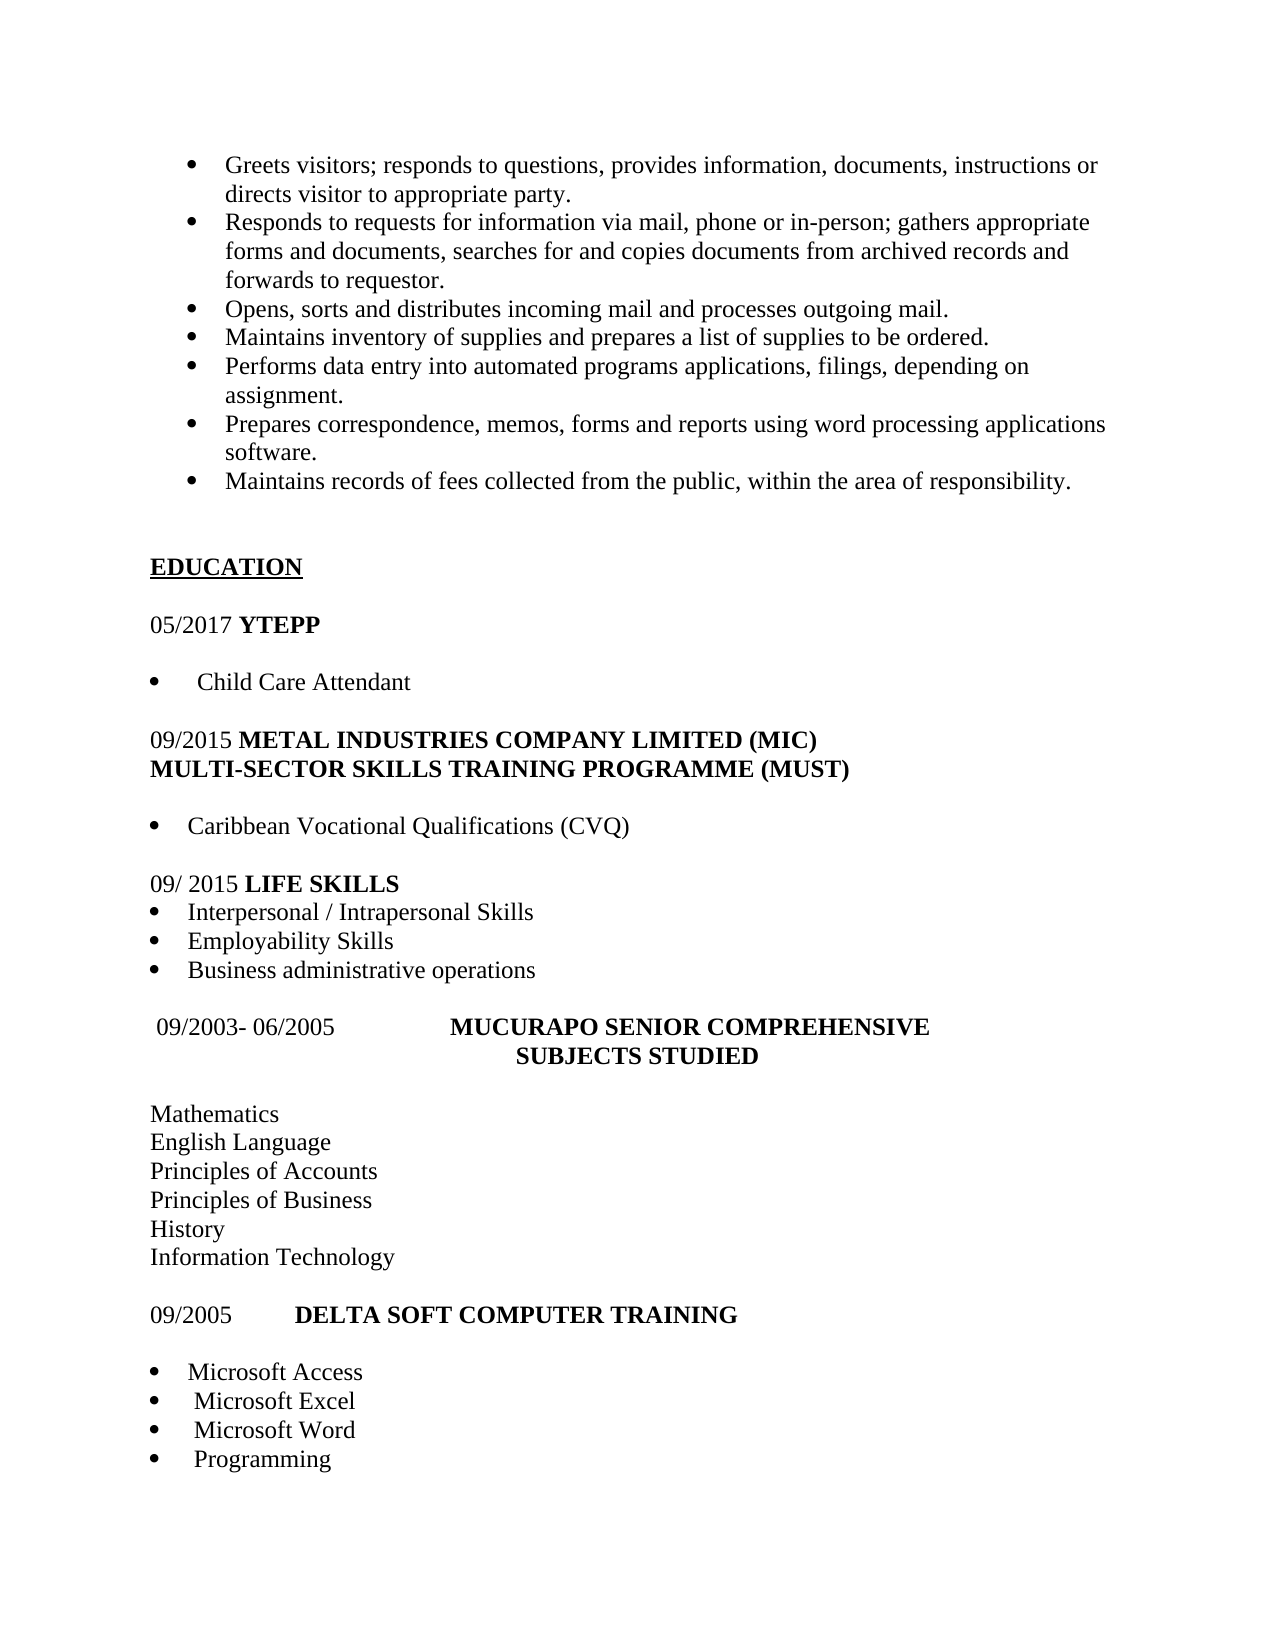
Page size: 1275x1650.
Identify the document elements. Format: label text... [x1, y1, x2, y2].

text Information Technology [150, 1242, 1125, 1271]
list Programming [150, 1444, 1125, 1472]
list Prepares correspondence, memos, forms and reports using word processing applications software. [187, 409, 1125, 466]
list Business administrative operations [150, 955, 1125, 984]
list Responds to requests for information via mail, phone or in-person; gathers appropriate forms and documents, searches for and copies documents from archived records and forwards to requestor. [187, 207, 1125, 294]
list Employability Skills [150, 926, 1125, 955]
text Mathematics [150, 1099, 1125, 1127]
list Microsoft Excel [150, 1386, 1125, 1415]
list Performs data entry into automated programs applications, filings, depending on assignment. [187, 351, 1125, 409]
text 09/2005 DELTA SOFT COMPUTER TRAINING [150, 1300, 1125, 1329]
text EDUCATION [150, 552, 1125, 581]
list Maintains inventory of supplies and prepares a list of supplies to be ordered. [187, 322, 1125, 351]
list Microsoft Access [150, 1357, 1125, 1386]
list Interpersonal / Intrapersonal Skills [150, 897, 1125, 926]
text 09/ 2015 LIFE SKILLS [150, 869, 1125, 897]
text SUBJECTS STUDIED [150, 1041, 1125, 1070]
text Principles of Business [150, 1185, 1125, 1214]
text 09/2003- 06/2005 MUCURAPO SENIOR COMPREHENSIVE [150, 1012, 1125, 1041]
text 05/2017 YTEPP [150, 610, 1125, 639]
text English Language [150, 1127, 1125, 1156]
list Opens, sorts and distributes incoming mail and processes outgoing mail. [187, 294, 1125, 322]
list Greets visitors; responds to questions, provides information, documents, instructions or directs visitor to appropriate party. [187, 150, 1125, 207]
text Principles of Accounts [150, 1156, 1125, 1185]
text 09/2015 METAL INDUSTRIES COMPANY LIMITED (MIC) [150, 725, 1125, 754]
list Caribbean Vocational Qualifications (CVQ) [150, 811, 1125, 840]
list Maintains records of fees collected from the public, within the area of responsibility. [187, 466, 1125, 495]
text History [150, 1214, 1125, 1242]
list Child Care Attendant [150, 667, 1125, 696]
text MULTI-SECTOR SKILLS TRAINING PROGRAMME (MUST) [150, 754, 1125, 782]
list Microsoft Word [150, 1415, 1125, 1444]
